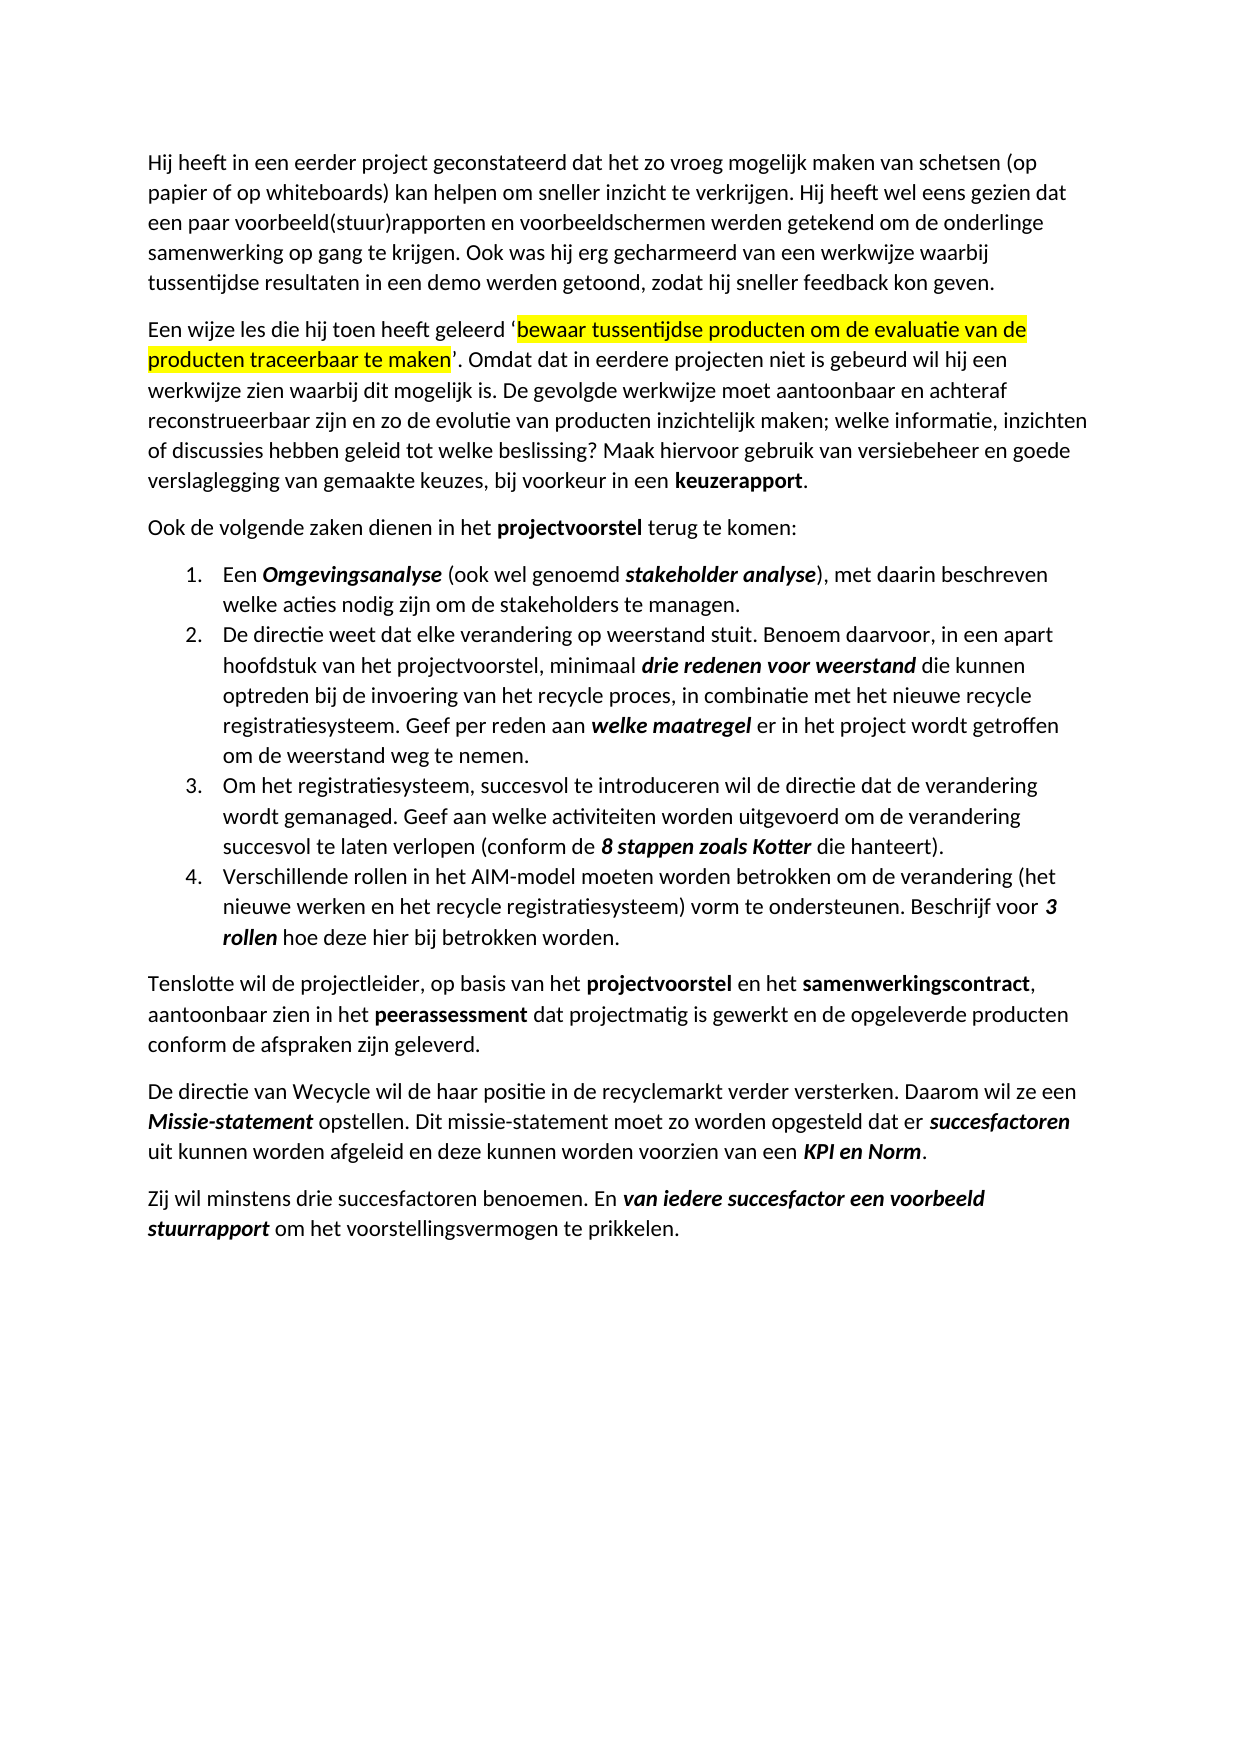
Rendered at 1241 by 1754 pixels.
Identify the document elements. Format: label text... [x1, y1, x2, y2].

text De directie van Wecycle wil de haar positie in de recyclemarkt verder versterken. Daarom wil ze een Missie-statement opstellen. Dit missie-statement moet zo worden opgesteld dat er succesfactoren uit kunnen worden afgeleid en deze kunnen worden voorzien van een KPI en Norm. [148, 1077, 1093, 1165]
text Tenslotte wil de projectleider, op basis van het projectvoorstel en het samenwerkingscontract, aantoonbaar zien in het peerassessment dat projectmatig is gewerkt en de opgeleverde producten conform de afspraken zijn geleverd. [148, 969, 1093, 1058]
text Een wijze les die hij toen heeft geleerd ‘bewaar tussentijdse producten om de evaluatie van de producten traceerbaar te maken’. Omdat dat in eerdere projecten niet is gebeurd wil hij een werkwijze zien waarbij dit mogelijk is. De gevolgde werkwijze moet aantoonbaar en achteraf reconstrueerbaar zijn en zo de evolutie van producten inzichtelijk maken; welke informatie, inzichten of discussies hebben geleid tot welke beslissing? Maak hiervoor gebruik van versiebeheer en goede verslaglegging van gemaakte keuzes, bij voorkeur in een keuzerapport. [148, 315, 1093, 494]
text Ook de volgende zaken dienen in het projectvoorstel terug te komen: [148, 513, 1093, 541]
list De directie weet dat elke verandering op weerstand stuit. Benoem daarvoor, in een apart hoofdstuk van het projectvoorstel, minimaal drie redenen voor weerstand die kunnen optreden bij de invoering van het recycle proces, in combinatie met het nieuwe recycle registratiesysteem. Geef per reden aan welke maatregel er in het project wordt getroffen om de weerstand weg te nemen. [185, 621, 1093, 769]
list Om het registratiesysteem, succesvol te introduceren wil de directie dat de verandering wordt gemanaged. Geef aan welke activiteiten worden uitgevoerd om de verandering succesvol te laten verlopen (conform de 8 stappen zoals Kotter die hanteert). [185, 772, 1093, 860]
list Verschillende rollen in het AIM-model moeten worden betrokken om de verandering (het nieuwe werken en het recycle registratiesysteem) vorm te ondersteunen. Beschrijf voor 3 rollen hoe deze hier bij betrokken worden. [185, 862, 1093, 951]
text Zij wil minstens drie succesfactoren benoemen. En van iedere succesfactor een voorbeeld stuurrapport om het voorstellingsvermogen te prikkelen. [148, 1184, 1093, 1242]
list Een Omgevingsanalyse (ook wel genoemd stakeholder analyse), met daarin beschreven welke acties nodig zijn om de stakeholders te managen. [185, 560, 1093, 618]
text Hij heeft in een eerder project geconstateerd dat het zo vroeg mogelijk maken van schetsen (op papier of op whiteboards) kan helpen om sneller inzicht te verkrijgen. Hij heeft wel eens gezien dat een paar voorbeeld(stuur)rapporten en voorbeeldschermen werden getekend om de onderlinge samenwerking op gang te krijgen. Ook was hij erg gecharmeerd van een werkwijze waarbij tussentijdse resultaten in een demo werden getoond, zodat hij sneller feedback kon geven. [148, 148, 1093, 296]
